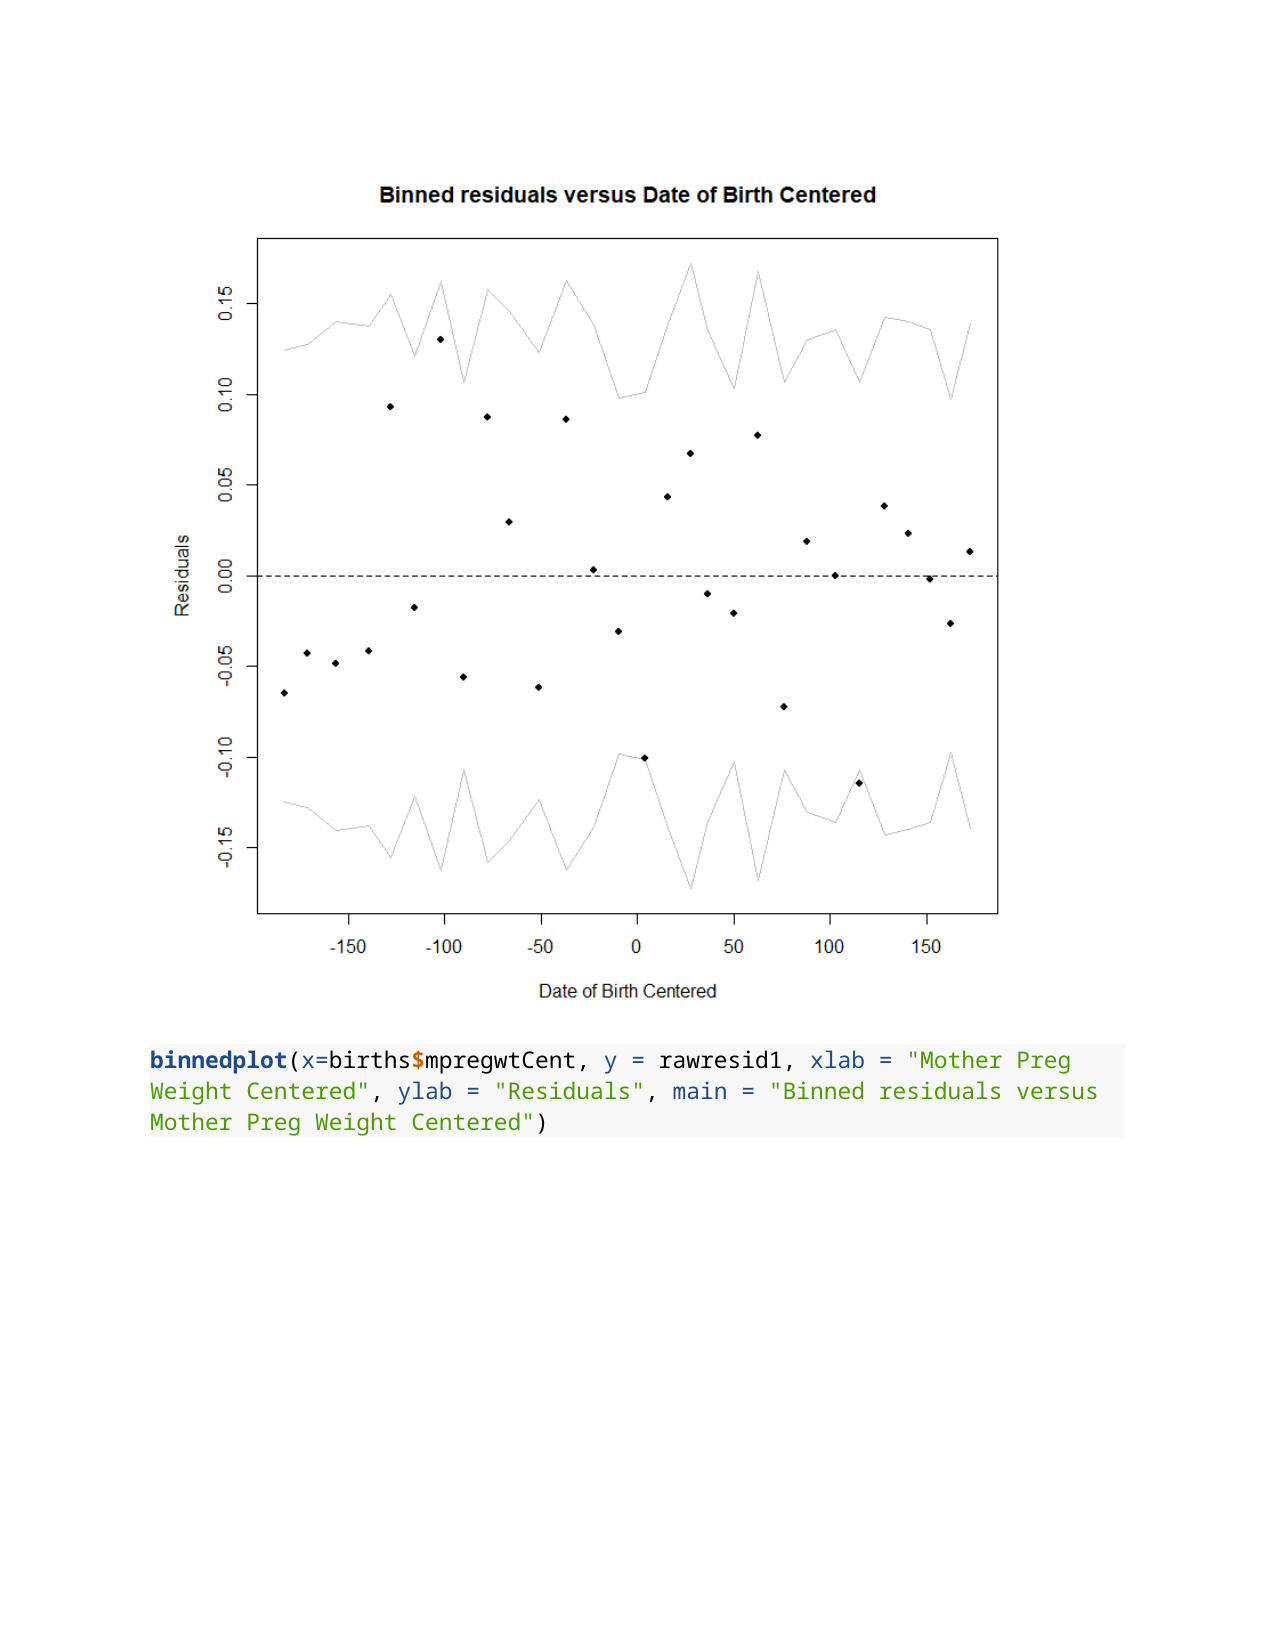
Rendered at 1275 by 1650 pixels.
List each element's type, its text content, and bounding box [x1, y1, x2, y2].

picture [168, 150, 1044, 1025]
text binnedplot(x=births$mpregwtCent, y = rawresid1, xlab = "Mother Preg Weight Centered", ylab = "Residuals", main = "Binned residuals versus Mother Preg Weight Centered") [549, 1044, 1125, 1137]
